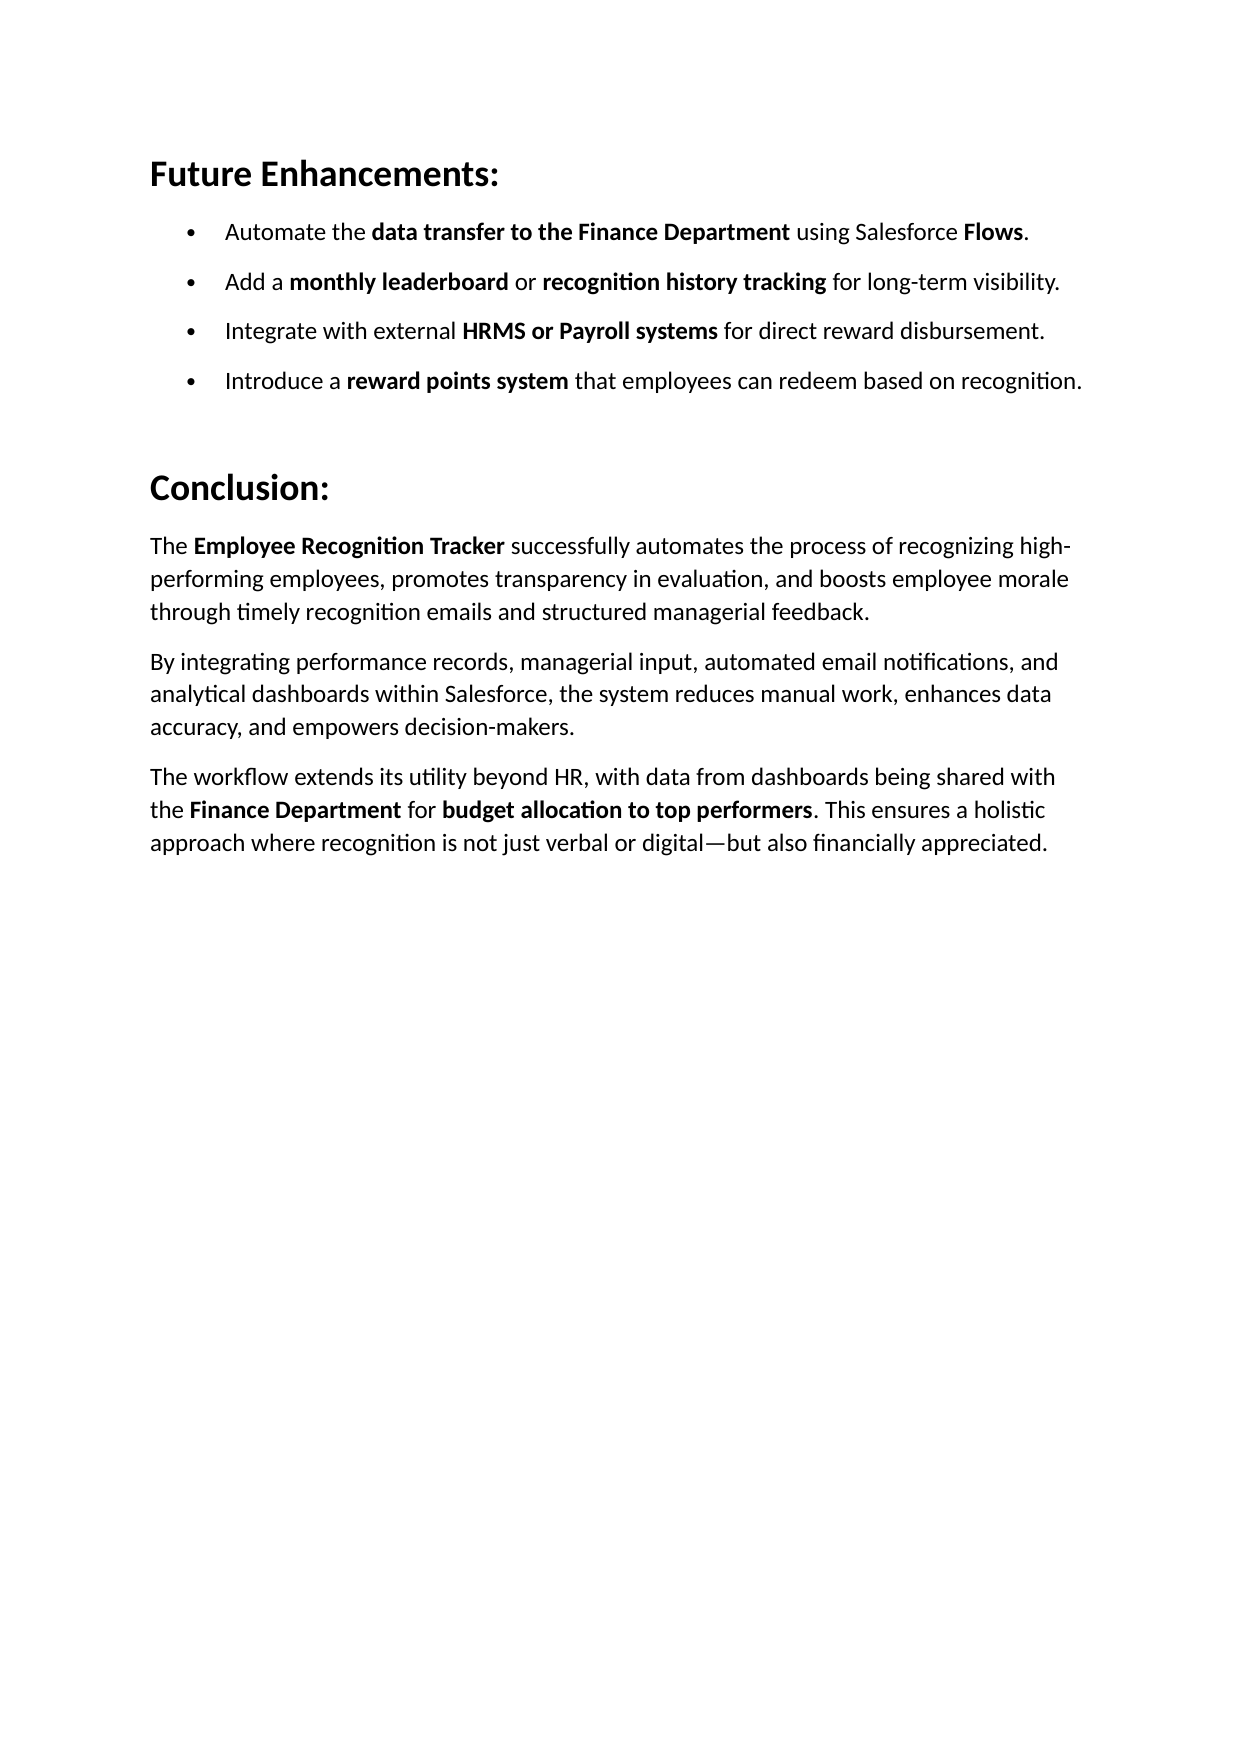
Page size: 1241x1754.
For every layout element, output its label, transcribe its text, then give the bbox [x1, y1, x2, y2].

list Add a monthly leaderboard or recognition history tracking for long-term visibility. [187, 266, 1090, 296]
list Automate the data transfer to the Finance Department using Salesforce Flows. [187, 216, 1090, 247]
list Introduce a reward points system that employees can redeem based on recognition. [187, 365, 1090, 395]
list Integrate with external HRMS or Payroll systems for direct reward disbursement. [187, 315, 1090, 346]
text By integrating performance records, managerial input, automated email notifications, and analytical dashboards within Salesforce, the system reduces manual work, enhances data accuracy, and empowers decision-makers. [150, 646, 1090, 742]
text The Employee Recognition Tracker successfully automates the process of recognizing high-performing employees, promotes transparency in evaluation, and boosts employee morale through timely recognition emails and structured managerial feedback. [150, 530, 1090, 627]
text Conclusion: [150, 464, 1090, 510]
text Future Enhancements: [150, 150, 1090, 196]
text The workflow extends its utility beyond HR, with data from dashboards being shared with the Finance Department for budget allocation to top performers. This ensures a holistic approach where recognition is not just verbal or digital—but also financially appreciated. [150, 761, 1090, 857]
